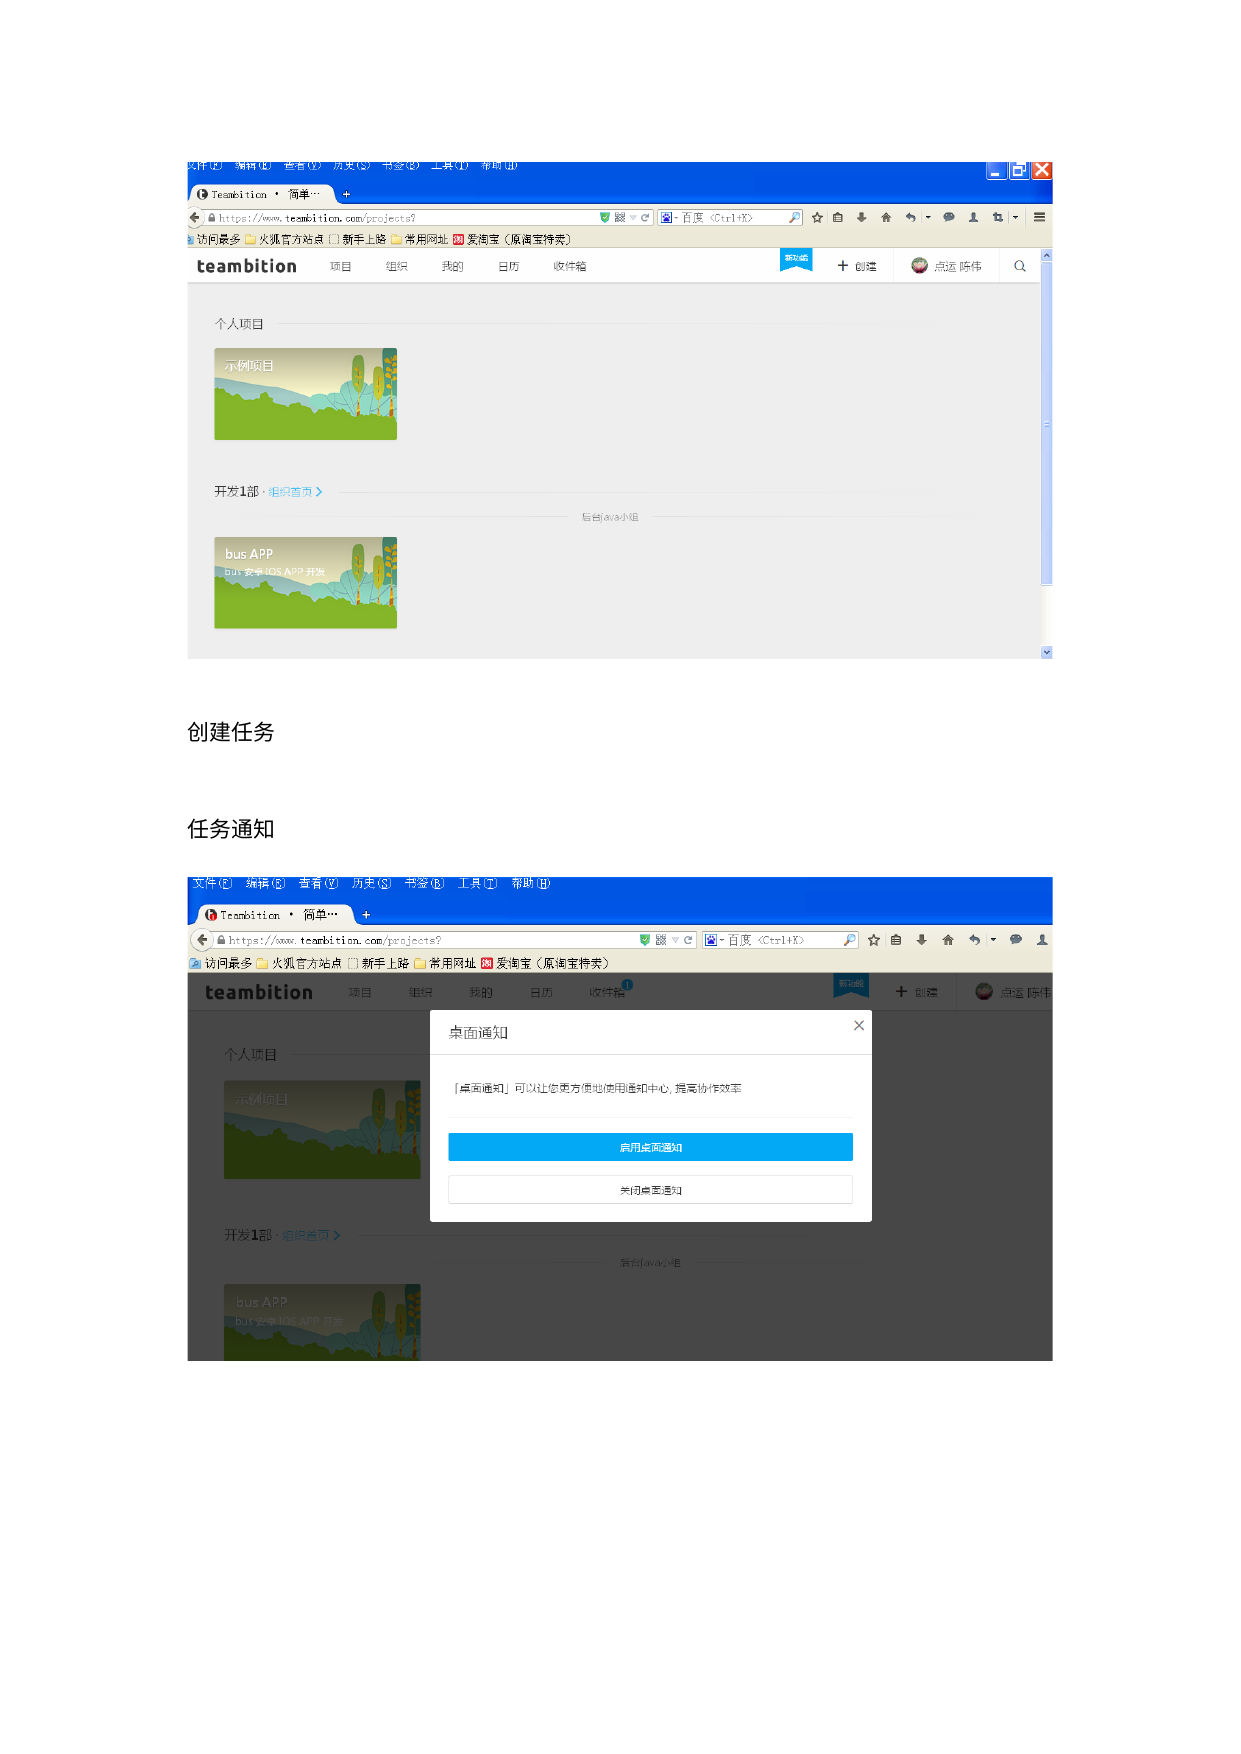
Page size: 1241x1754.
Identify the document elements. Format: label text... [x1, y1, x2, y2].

text 任务通知 [187, 812, 1053, 844]
text 创建任务 [187, 714, 1053, 747]
picture [187, 877, 1053, 1361]
picture [187, 162, 1053, 659]
